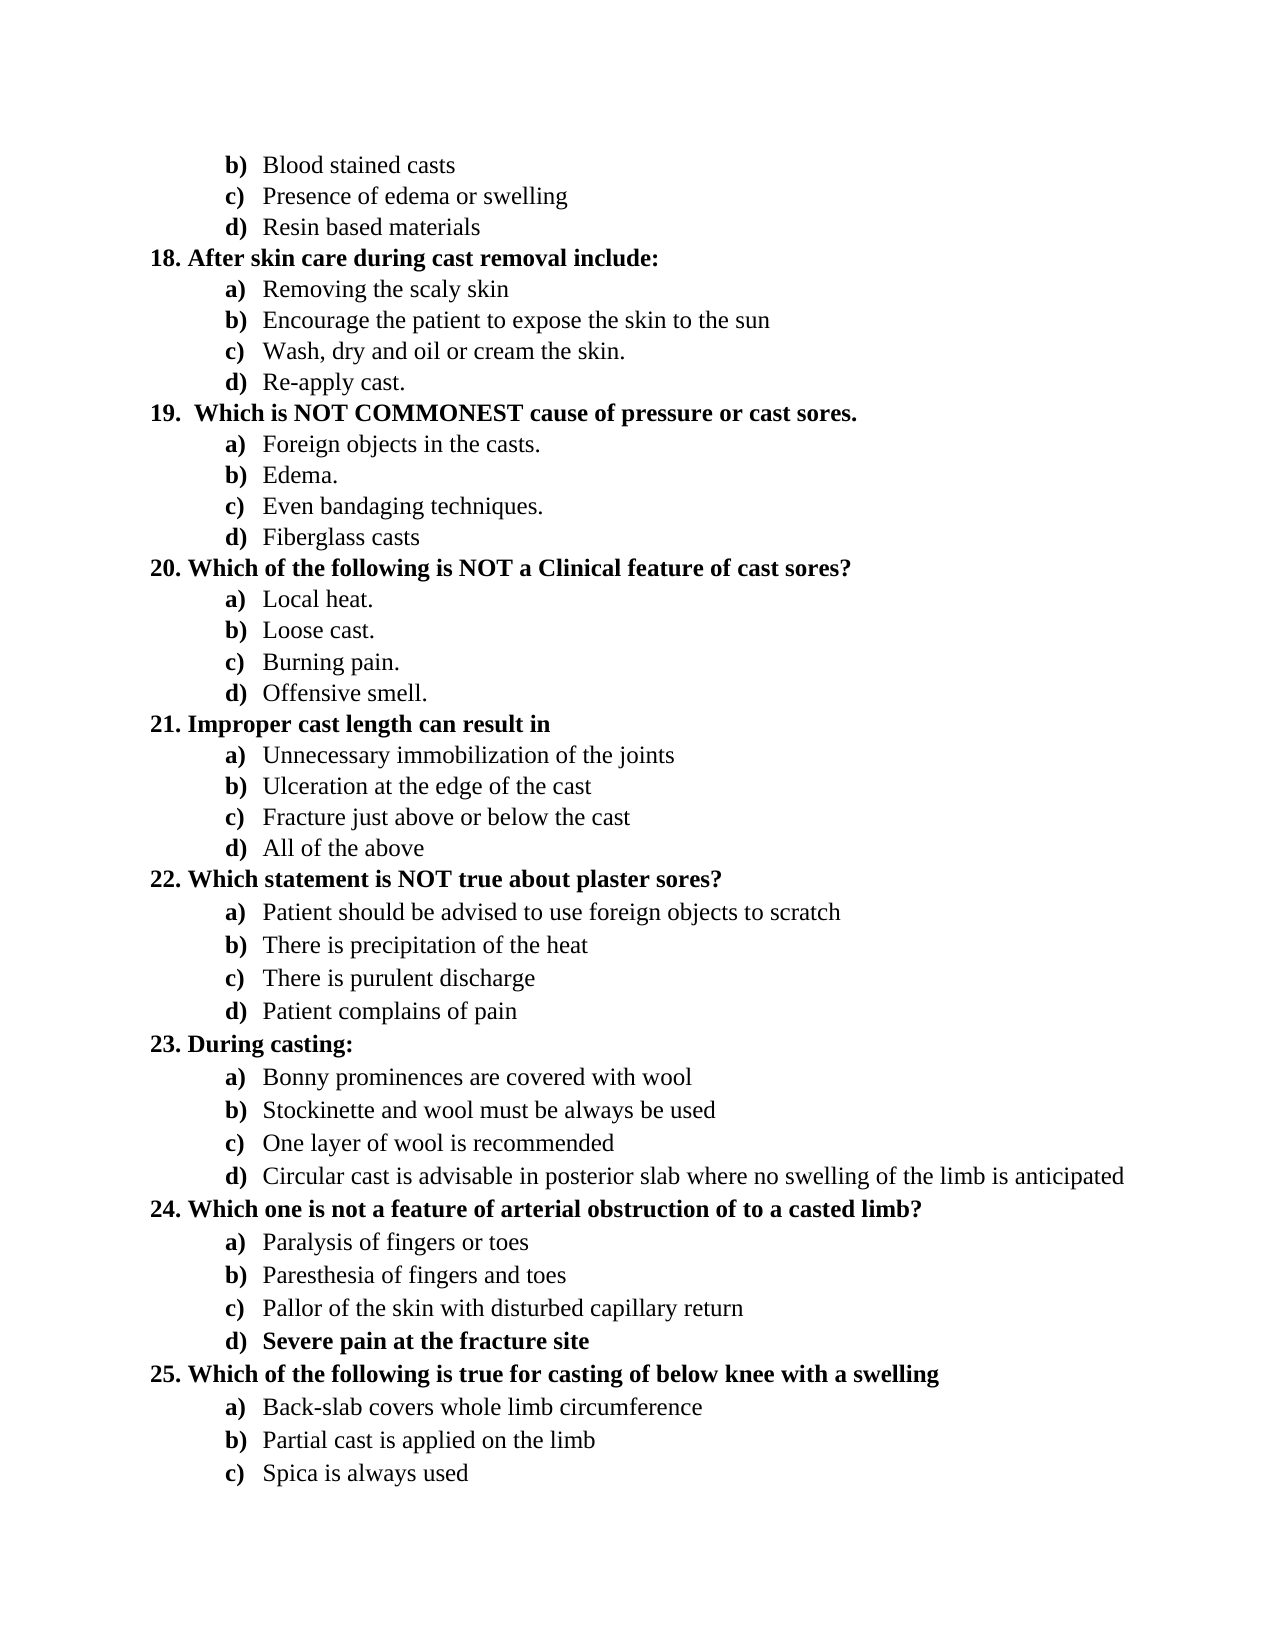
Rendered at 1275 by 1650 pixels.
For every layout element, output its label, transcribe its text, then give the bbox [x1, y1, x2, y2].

list Resin based materials [225, 212, 1125, 241]
list Patient complains of pain [225, 996, 1125, 1025]
list Which one is not a feature of arterial obstruction of to a casted limb? [150, 1194, 1125, 1223]
list Edema. [225, 460, 1125, 489]
list Foreign objects in the casts. [225, 429, 1125, 458]
list During casting: [150, 1029, 1125, 1058]
list Fracture just above or below the cast [225, 802, 1125, 831]
list Re-apply cast. [225, 367, 1125, 396]
list Which is NOT COMMONEST cause of pressure or cast sores. [150, 398, 1125, 427]
list There is purulent discharge [225, 963, 1125, 992]
list Presence of edema or swelling [225, 181, 1125, 210]
list Which statement is NOT true about plaster sores? [150, 864, 1125, 893]
list Pallor of the skin with disturbed capillary return [225, 1293, 1125, 1322]
list Patient should be advised to use foreign objects to scratch [225, 897, 1125, 926]
list Even bandaging techniques. [225, 491, 1125, 520]
list There is precipitation of the heat [225, 930, 1125, 959]
list Local heat. [225, 584, 1125, 613]
list Loose cast. [225, 616, 1125, 644]
list Paralysis of fingers or toes [225, 1227, 1125, 1256]
list Circular cast is advisable in posterior slab where no swelling of the limb is anticipated [225, 1161, 1125, 1190]
list Partial cast is applied on the limb [225, 1425, 1125, 1454]
list Ulceration at the edge of the cast [225, 771, 1125, 799]
list Encourage the patient to expose the skin to the sun [225, 305, 1125, 334]
list Improper cast length can result in [150, 709, 1125, 737]
list Offensive smell. [225, 678, 1125, 706]
list All of the above [225, 833, 1125, 862]
list Burning pain. [225, 647, 1125, 675]
list Removing the scaly skin [225, 274, 1125, 303]
list Fiberglass casts [225, 522, 1125, 551]
list Blood stained casts [225, 150, 1125, 179]
list Back-slab covers whole limb circumference [225, 1392, 1125, 1421]
list Unnecessary immobilization of the joints [225, 740, 1125, 768]
list Severe pain at the fracture site [225, 1326, 1125, 1355]
list Spica is always used [225, 1458, 1125, 1487]
list Stockinette and wool must be always be used [225, 1095, 1125, 1124]
list Wash, dry and oil or cream the skin. [225, 336, 1125, 365]
list Bonny prominences are covered with wool [225, 1062, 1125, 1091]
list One layer of wool is recommended [225, 1128, 1125, 1157]
list After skin care during cast removal include: [150, 243, 1125, 272]
list Which of the following is NOT a Clinical feature of cast sores? [150, 553, 1125, 582]
list Paresthesia of fingers and toes [225, 1260, 1125, 1289]
list Which of the following is true for casting of below knee with a swelling [150, 1359, 1125, 1388]
